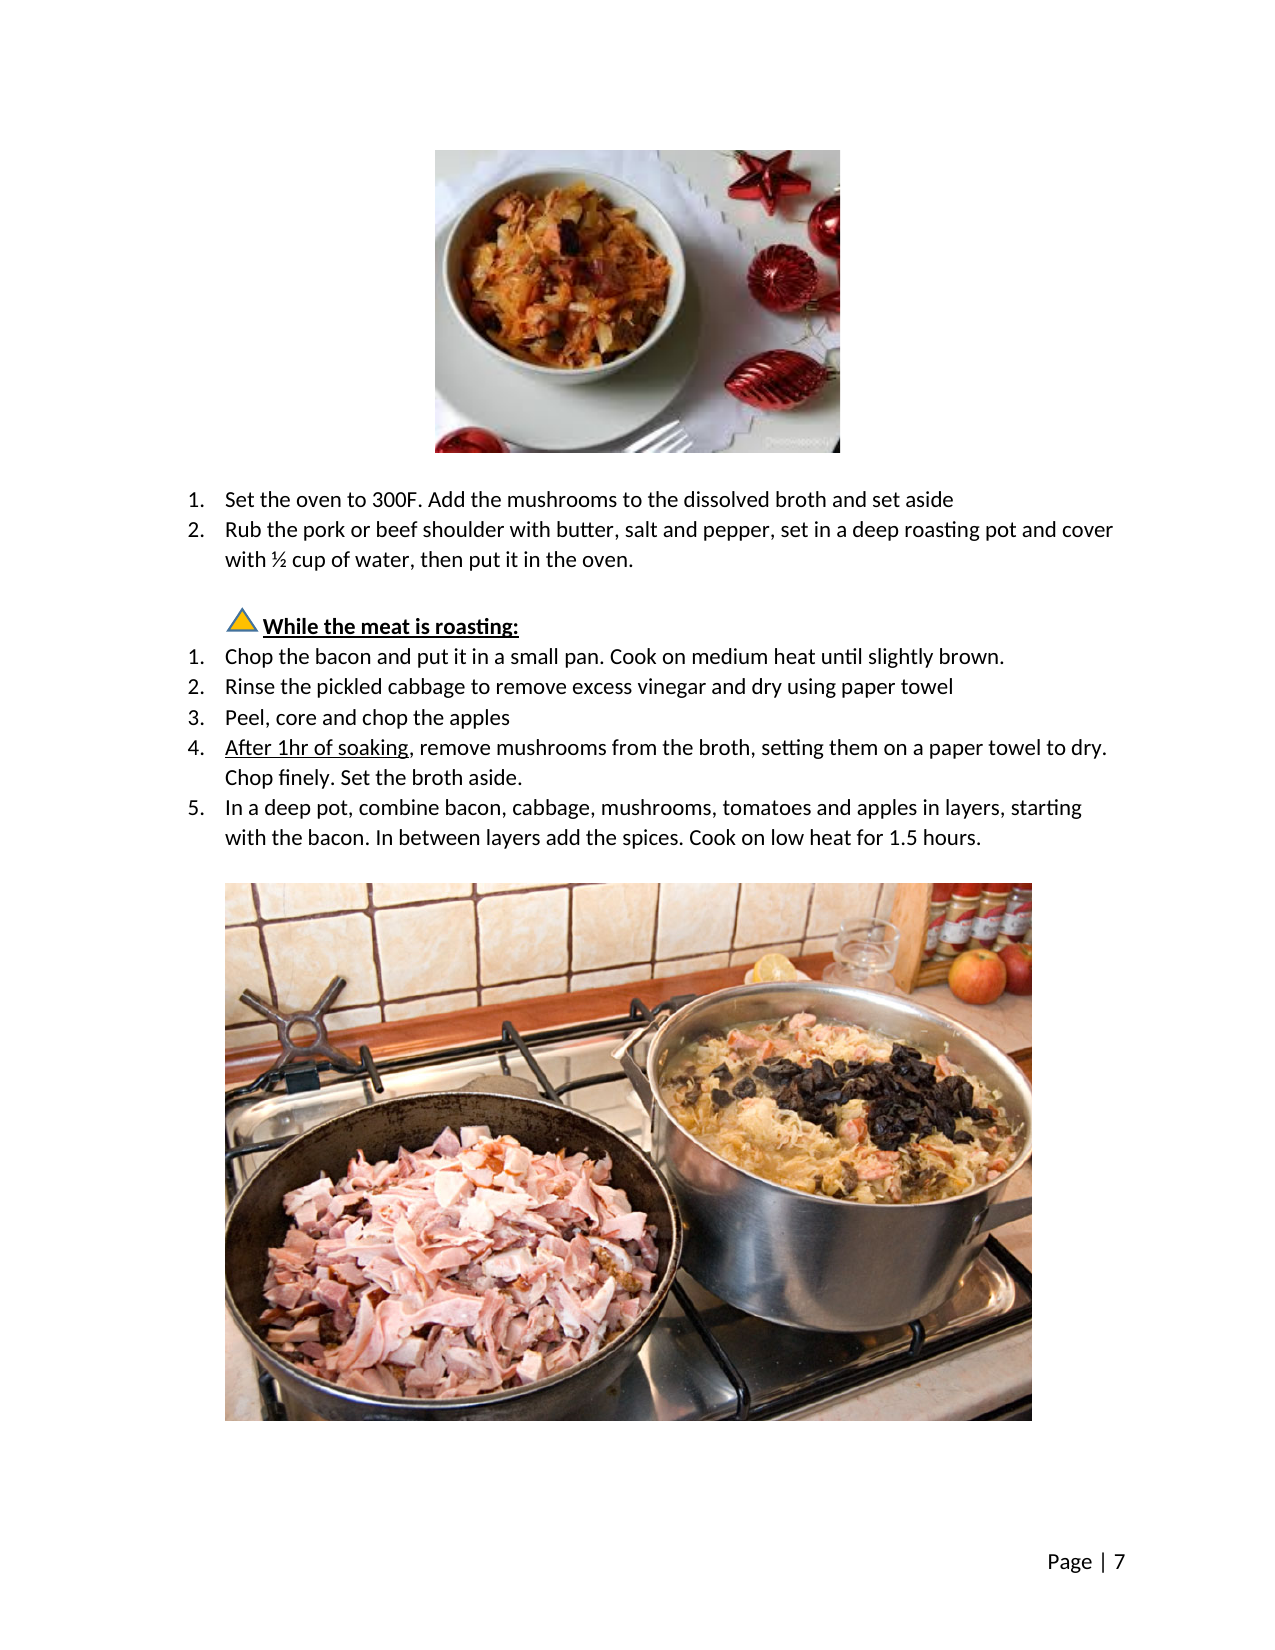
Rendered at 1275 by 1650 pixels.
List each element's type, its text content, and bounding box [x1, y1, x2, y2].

list After 1hr of soaking, remove mushrooms from the broth, setting them on a paper towel to dry. Chop finely. Set the broth aside. [187, 733, 1125, 791]
list While the meat is roasting: [225, 606, 1125, 640]
list Peel, core and chop the apples [187, 703, 1125, 731]
list Rinse the pickled cabbage to remove excess vinegar and dry using paper towel [187, 672, 1125, 701]
picture [225, 883, 1032, 1421]
list Rub the pork or beef shoulder with butter, salt and pepper, set in a deep roasting pot and cover with ½ cup of water, then put it in the oven. [187, 515, 1125, 574]
picture [435, 150, 841, 453]
list In a deep pot, combine bacon, cabbage, mushrooms, tomatoes and apples in layers, starting with the bacon. In between layers add the spices. Cook on low heat for 1.5 hours. [187, 793, 1125, 852]
list Chop the bacon and put it in a small pan. Cook on medium heat until slightly brown. [187, 642, 1125, 670]
